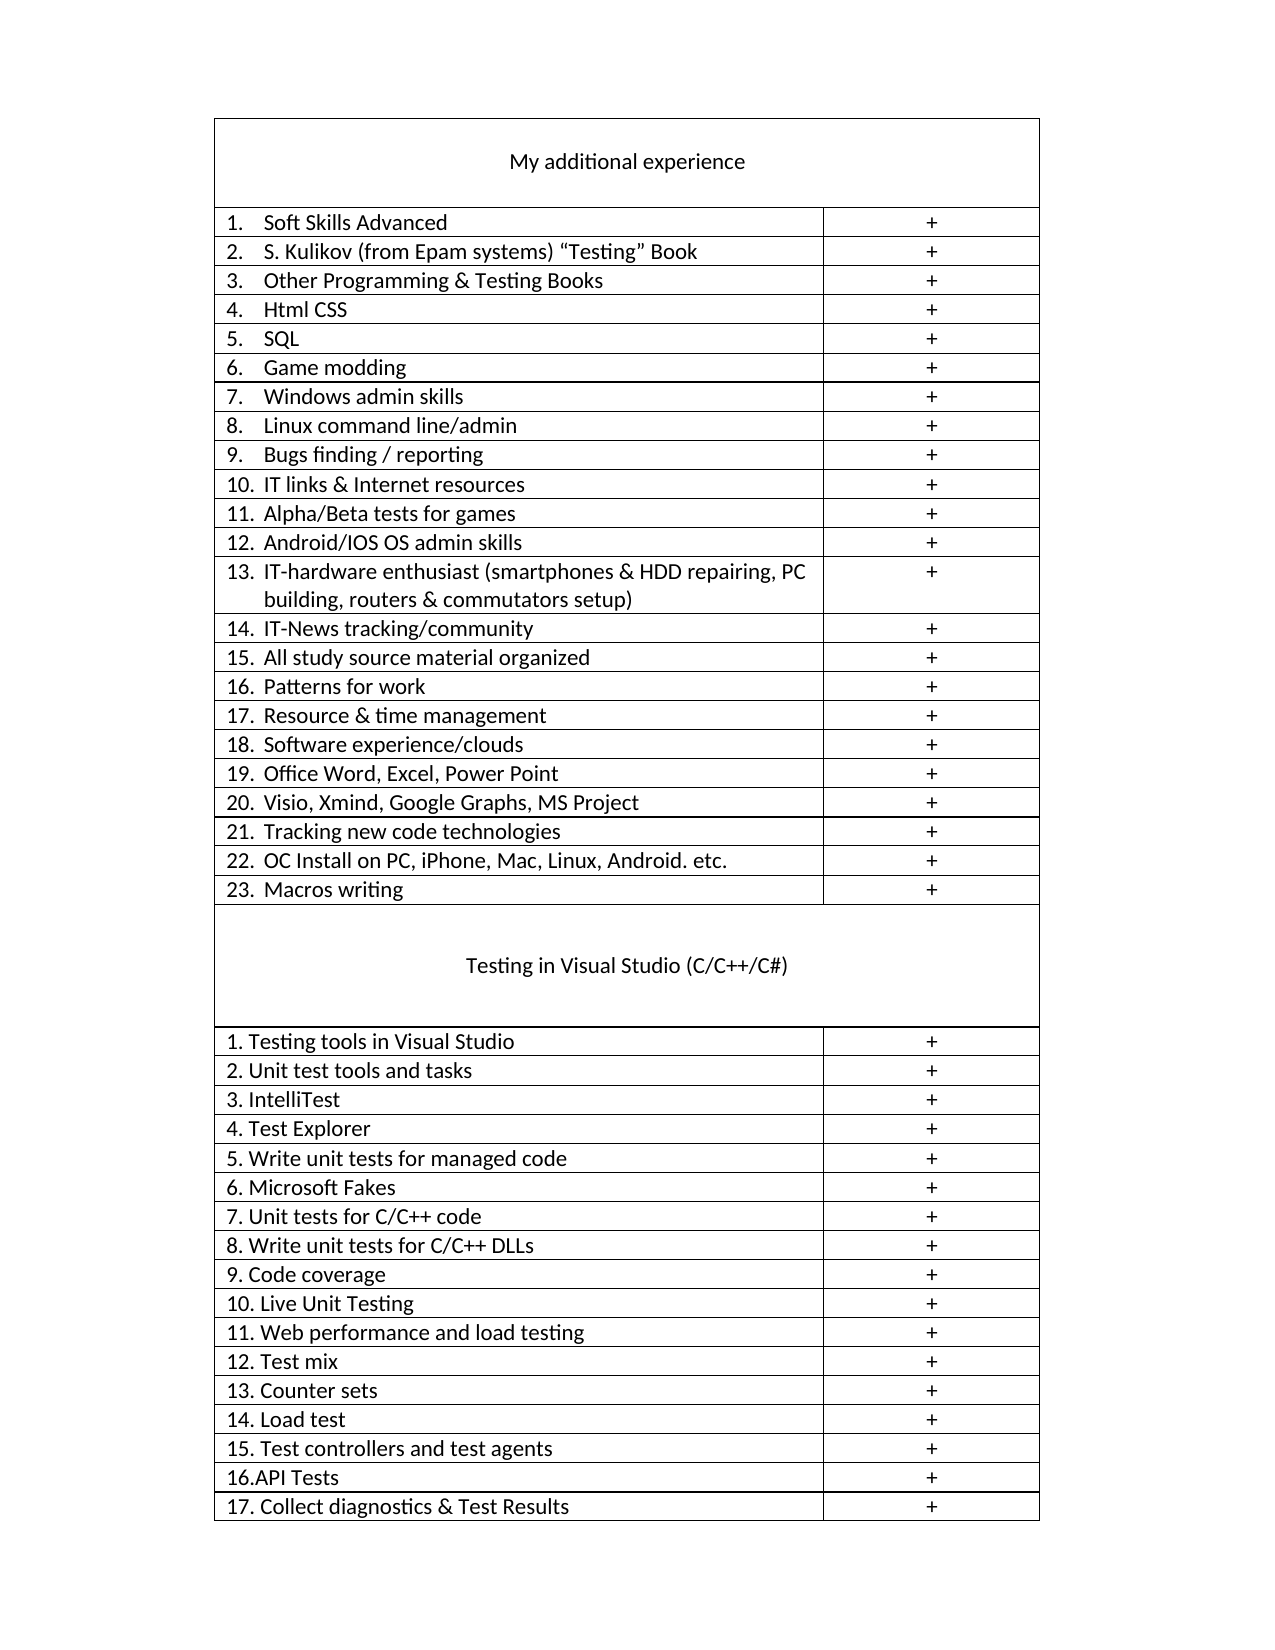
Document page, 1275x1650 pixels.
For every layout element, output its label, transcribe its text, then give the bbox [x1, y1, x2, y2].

table_cell 10. Live Unit Testing [215, 1289, 823, 1317]
table_cell + [824, 1260, 1039, 1288]
table_cell 3. IntelliTest [215, 1086, 823, 1113]
table_cell + [824, 818, 1039, 845]
table_cell + [824, 441, 1039, 469]
table_cell 15. Test controllers and test agents [215, 1434, 823, 1462]
table_cell 14. Load test [215, 1405, 823, 1433]
table_cell 5. Write unit tests for managed code [215, 1144, 823, 1172]
table_cell IT links & Internet resources [215, 470, 823, 498]
table_cell + [824, 1028, 1039, 1055]
table_cell Soft Skills Advanced [215, 208, 823, 236]
table_cell + [824, 614, 1039, 642]
table_cell Html CSS [215, 295, 823, 323]
table_cell S. Kulikov (from Epam systems) “Testing” Book [215, 237, 823, 265]
table_cell Office Word, Excel, Power Point [215, 759, 823, 787]
table_cell + [824, 1231, 1039, 1259]
table_cell + [824, 1086, 1039, 1113]
table_cell + [824, 643, 1039, 671]
table_cell Windows admin skills [215, 383, 823, 411]
table_cell 17. Collect diagnostics & Test Results [215, 1493, 823, 1520]
table_cell + [824, 1202, 1039, 1230]
table_cell 13. Counter sets [215, 1376, 823, 1404]
table_cell Linux command line/admin [215, 412, 823, 439]
table_cell + [824, 672, 1039, 700]
table_cell + [824, 528, 1039, 556]
table_cell My additional experience [215, 119, 1039, 207]
table_cell 9. Code coverage [215, 1260, 823, 1288]
table_cell Resource & time management [215, 701, 823, 729]
table_cell + [824, 759, 1039, 787]
table_cell 7. Unit tests for C/C++ code [215, 1202, 823, 1230]
table_cell + [824, 1144, 1039, 1172]
table_cell + [824, 295, 1039, 323]
table_cell Tracking new code technologies [215, 818, 823, 845]
table_cell + [824, 730, 1039, 758]
table_cell + [824, 1463, 1039, 1491]
table_cell Game modding [215, 354, 823, 381]
table_cell Testing in Visual Studio (C/C++/C#) [215, 905, 1039, 1026]
table_cell + [824, 876, 1039, 903]
table_cell + [824, 237, 1039, 265]
table_cell All study source material organized [215, 643, 823, 671]
table_cell + [824, 324, 1039, 352]
table_cell + [824, 846, 1039, 874]
table_cell + [824, 354, 1039, 381]
table_cell + [824, 1318, 1039, 1346]
table_cell 11. Web performance and load testing [215, 1318, 823, 1346]
table_cell + [824, 557, 1039, 613]
table_cell Bugs finding / reporting [215, 441, 823, 469]
table_cell Software experience/clouds [215, 730, 823, 758]
table_cell + [824, 499, 1039, 527]
table_cell Alpha/Beta tests for games [215, 499, 823, 527]
table_cell IT-News tracking/community [215, 614, 823, 642]
table_cell 8. Write unit tests for C/C++ DLLs [215, 1231, 823, 1259]
table_cell Android/IOS OS admin skills [215, 528, 823, 556]
table_cell + [824, 1405, 1039, 1433]
table_cell IT-hardware enthusiast (smartphones & HDD repairing, PC building, routers & commutators setup) [215, 557, 823, 613]
table_cell Other Programming & Testing Books [215, 266, 823, 294]
table_cell + [824, 1056, 1039, 1084]
table_cell + [824, 1376, 1039, 1404]
table_cell + [824, 788, 1039, 816]
table_cell + [824, 1173, 1039, 1201]
table_cell 1. Testing tools in Visual Studio [215, 1028, 823, 1055]
table_cell + [824, 208, 1039, 236]
table_cell SQL [215, 324, 823, 352]
table_cell 4. Test Explorer [215, 1115, 823, 1143]
table_cell + [824, 1493, 1039, 1520]
table_cell + [824, 412, 1039, 439]
table_cell + [824, 383, 1039, 411]
table_cell 2. Unit test tools and tasks [215, 1056, 823, 1084]
table_cell + [824, 266, 1039, 294]
table_cell OC Install on PC, iPhone, Mac, Linux, Android. etc. [215, 846, 823, 874]
table_cell 16.API Tests [215, 1463, 823, 1491]
table_cell Macros writing [215, 876, 823, 903]
table_cell + [824, 1434, 1039, 1462]
table_cell Patterns for work [215, 672, 823, 700]
table_cell + [824, 1347, 1039, 1375]
table_cell + [824, 470, 1039, 498]
table_cell Visio, Xmind, Google Graphs, MS Project [215, 788, 823, 816]
table_cell 6. Microsoft Fakes [215, 1173, 823, 1201]
table_cell + [824, 1289, 1039, 1317]
table_cell + [824, 701, 1039, 729]
table_cell 12. Test mix [215, 1347, 823, 1375]
table_cell + [824, 1115, 1039, 1143]
